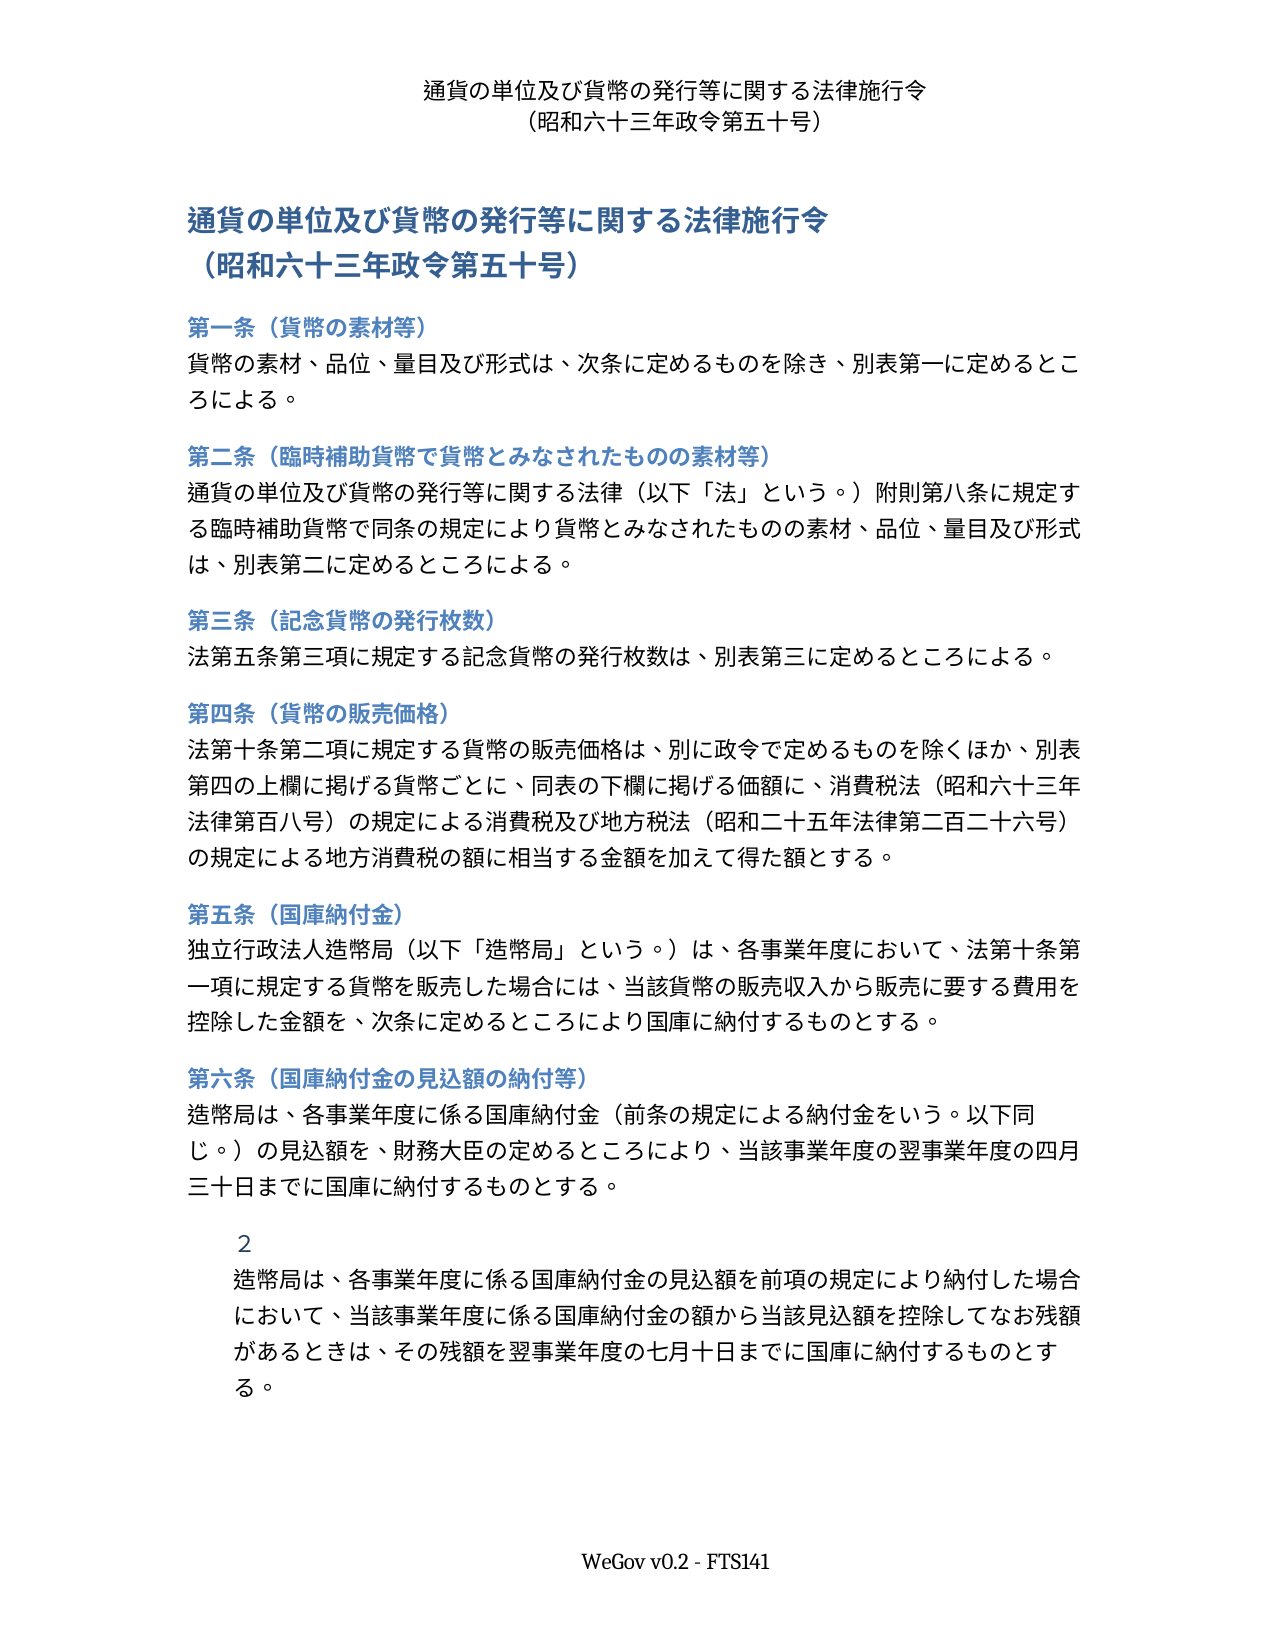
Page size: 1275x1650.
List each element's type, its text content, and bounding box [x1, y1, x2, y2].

subtitle 第三条（記念貨幣の発行枚数） [187, 605, 1087, 637]
subtitle 第一条（貨幣の素材等） [187, 312, 1087, 343]
subtitle ２ [233, 1228, 1087, 1259]
text 独立行政法人造幣局（以下「造幣局」という。）は、各事業年度において、法第十条第一項に規定する貨幣を販売した場合には、当該貨幣の販売収入から販売に要する費用を控除した金額を、次条に定めるところにより国庫に納付するものとする。 [187, 934, 1087, 1038]
text 法第十条第二項に規定する貨幣の販売価格は、別に政令で定めるものを除くほか、別表第四の上欄に掲げる貨幣ごとに、同表の下欄に掲げる価額に、消費税法（昭和六十三年法律第百八号）の規定による消費税及び地方税法（昭和二十五年法律第二百二十六号）の規定による地方消費税の額に相当する金額を加えて得た額とする。 [187, 734, 1087, 873]
subtitle 第五条（国庫納付金） [187, 898, 1087, 930]
subtitle 第四条（貨幣の販売価格） [187, 698, 1087, 729]
subtitle 第二条（臨時補助貨幣で貨幣とみなされたものの素材等） [187, 441, 1087, 472]
text 貨幣の素材、品位、量目及び形式は、次条に定めるものを除き、別表第一に定めるところによる。 [187, 348, 1087, 415]
text 通貨の単位及び貨幣の発行等に関する法律（以下「法」という。）附則第八条に規定する臨時補助貨幣で同条の規定により貨幣とみなされたものの素材、品位、量目及び形式は、別表第二に定めるところによる。 [187, 477, 1087, 580]
subtitle 第六条（国庫納付金の見込額の納付等） [187, 1063, 1087, 1094]
subtitle 通貨の単位及び貨幣の発行等に関する法律施行令 （昭和六十三年政令第五十号） [187, 200, 1087, 285]
text 造幣局は、各事業年度に係る国庫納付金の見込額を前項の規定により納付した場合において、当該事業年度に係る国庫納付金の額から当該見込額を控除してなお残額があるときは、その残額を翌事業年度の七月十日までに国庫に納付するものとする。 [233, 1264, 1087, 1403]
text 法第五条第三項に規定する記念貨幣の発行枚数は、別表第三に定めるところによる。 [187, 641, 1087, 672]
text 造幣局は、各事業年度に係る国庫納付金（前条の規定による納付金をいう。以下同じ。）の見込額を、財務大臣の定めるところにより、当該事業年度の翌事業年度の四月三十日までに国庫に納付するものとする。 [187, 1099, 1087, 1202]
